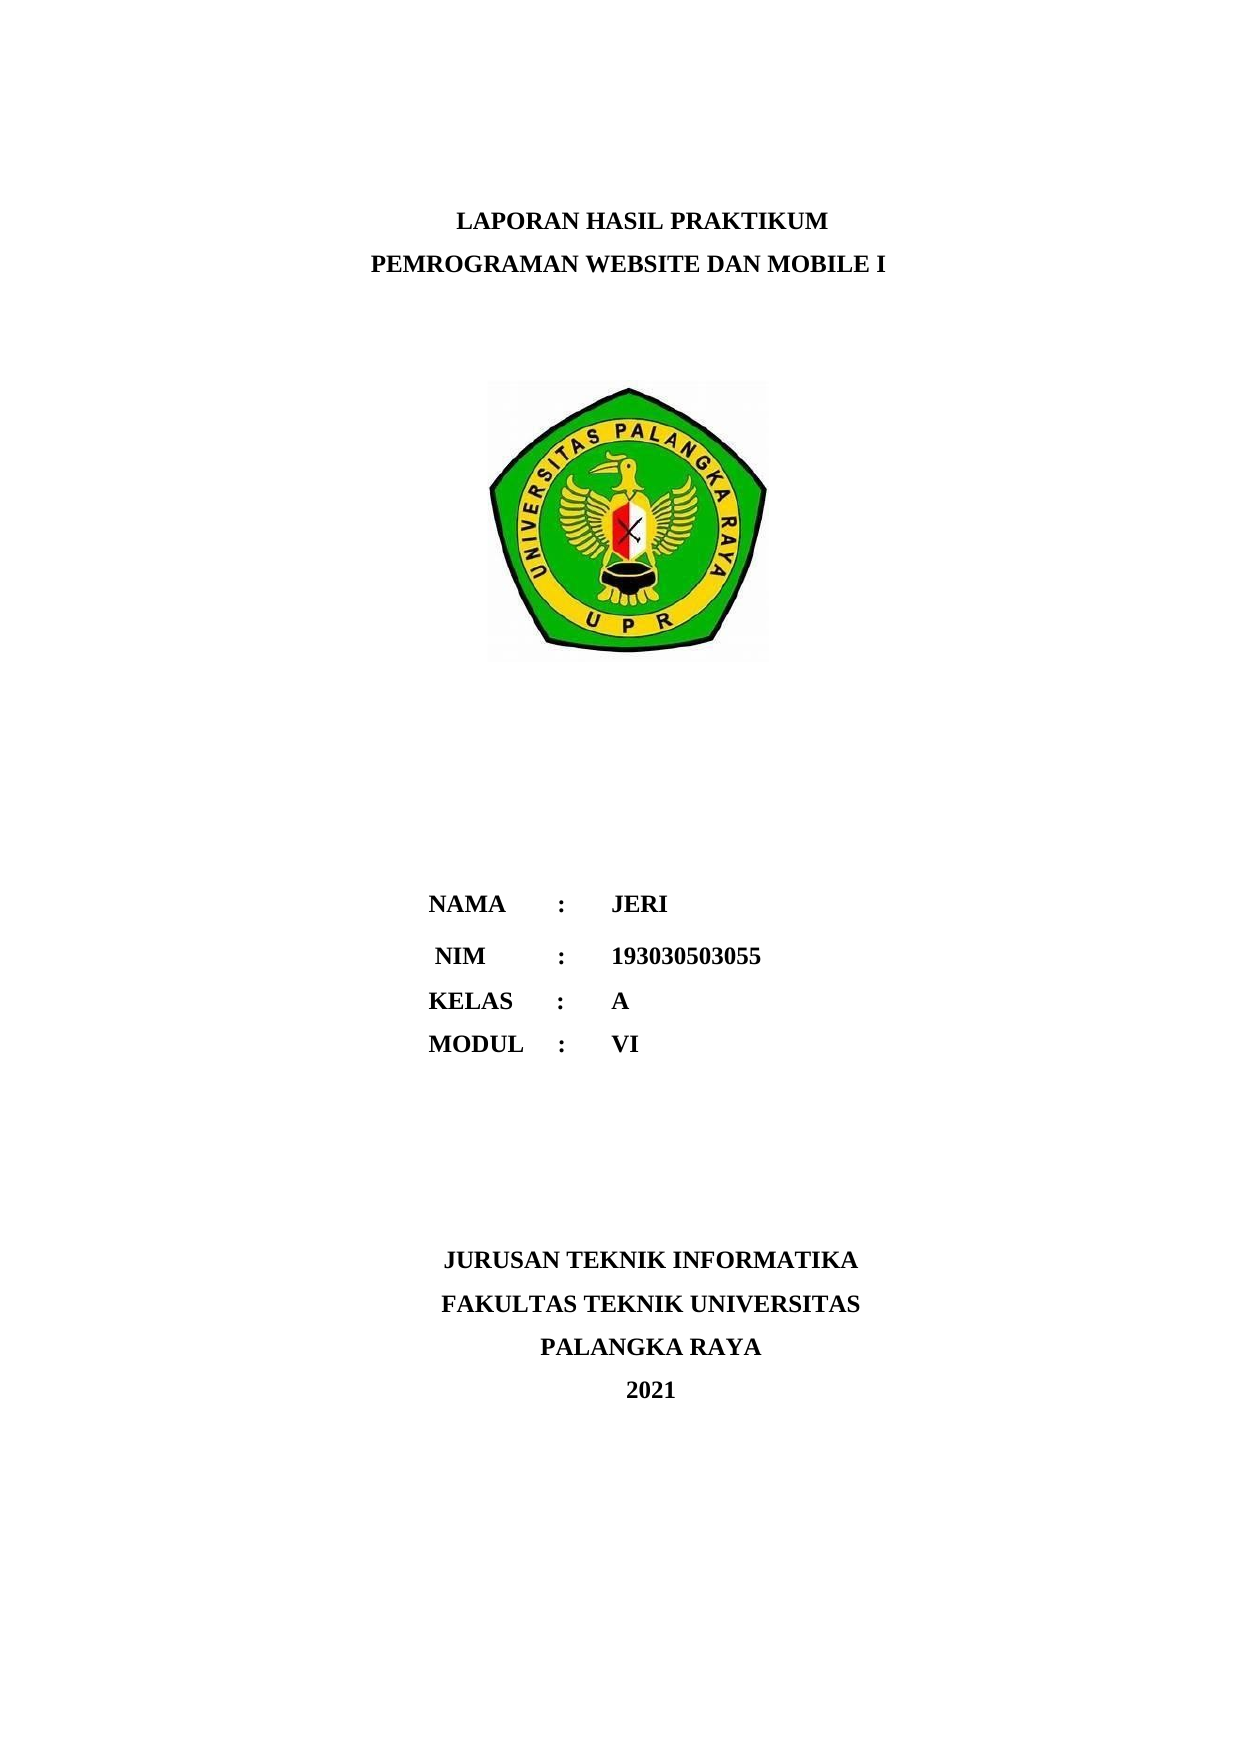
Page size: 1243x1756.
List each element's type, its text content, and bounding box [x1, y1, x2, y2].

subtitle KELAS : A [428, 986, 1082, 1015]
text NIM : 193030503055 [428, 941, 800, 970]
text NAMA : JERI [428, 889, 800, 917]
subtitle JURUSAN TEKNIK INFORMATIKA FAKULTAS TEKNIK UNIVERSITAS PALANGKA RAYA [440, 1246, 861, 1361]
text MODUL : VI [428, 1029, 1082, 1058]
picture [487, 380, 769, 662]
text 2021 [440, 1375, 861, 1404]
subtitle LAPORAN HASIL PRAKTIKUM PEMROGRAMAN WEBSITE DAN MOBILE I [371, 206, 967, 278]
